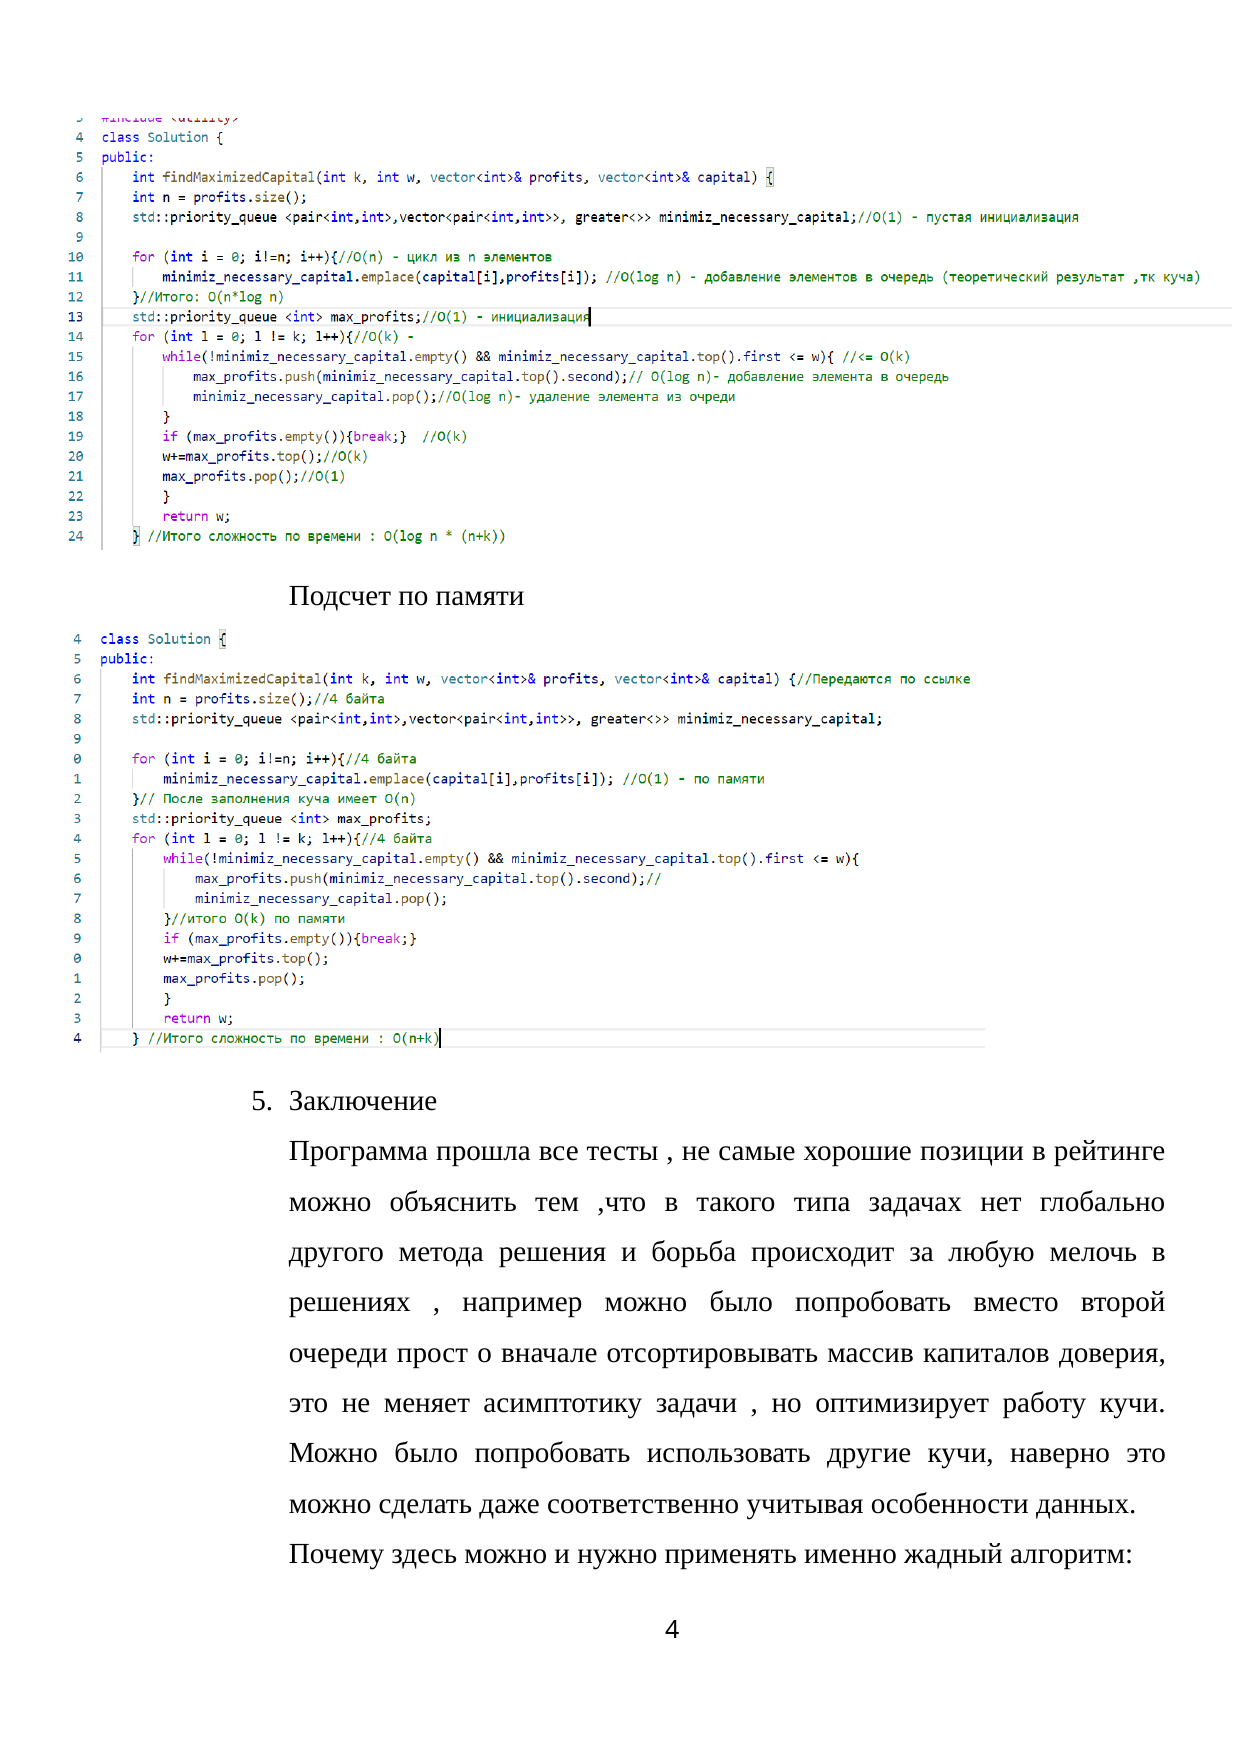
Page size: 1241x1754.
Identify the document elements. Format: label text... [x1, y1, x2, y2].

picture [73, 627, 986, 1067]
text Программа прошла все тесты , не самые хорошие позиции в рейтинге можно объяснить тем ,что в такого типа задачах нет глобально другого метода решения и борьба происходит за любую мелочь в решениях , например можно было попробовать вместо второй очереди прост о вначале отсортировывать массив капиталов доверия, это не меняет асимптотику задачи , но оптимизирует работу кучи. Можно было попробовать использовать другие кучи, наверно это можно сделать даже соответственно учитывая особенности данных. [288, 1133, 1167, 1519]
text Почему здесь можно и нужно применять именно жадный алгоритм: [288, 1536, 1167, 1569]
list Заключение [251, 1083, 1167, 1117]
picture [59, 118, 1232, 561]
text Подсчет по памяти [288, 578, 1167, 611]
